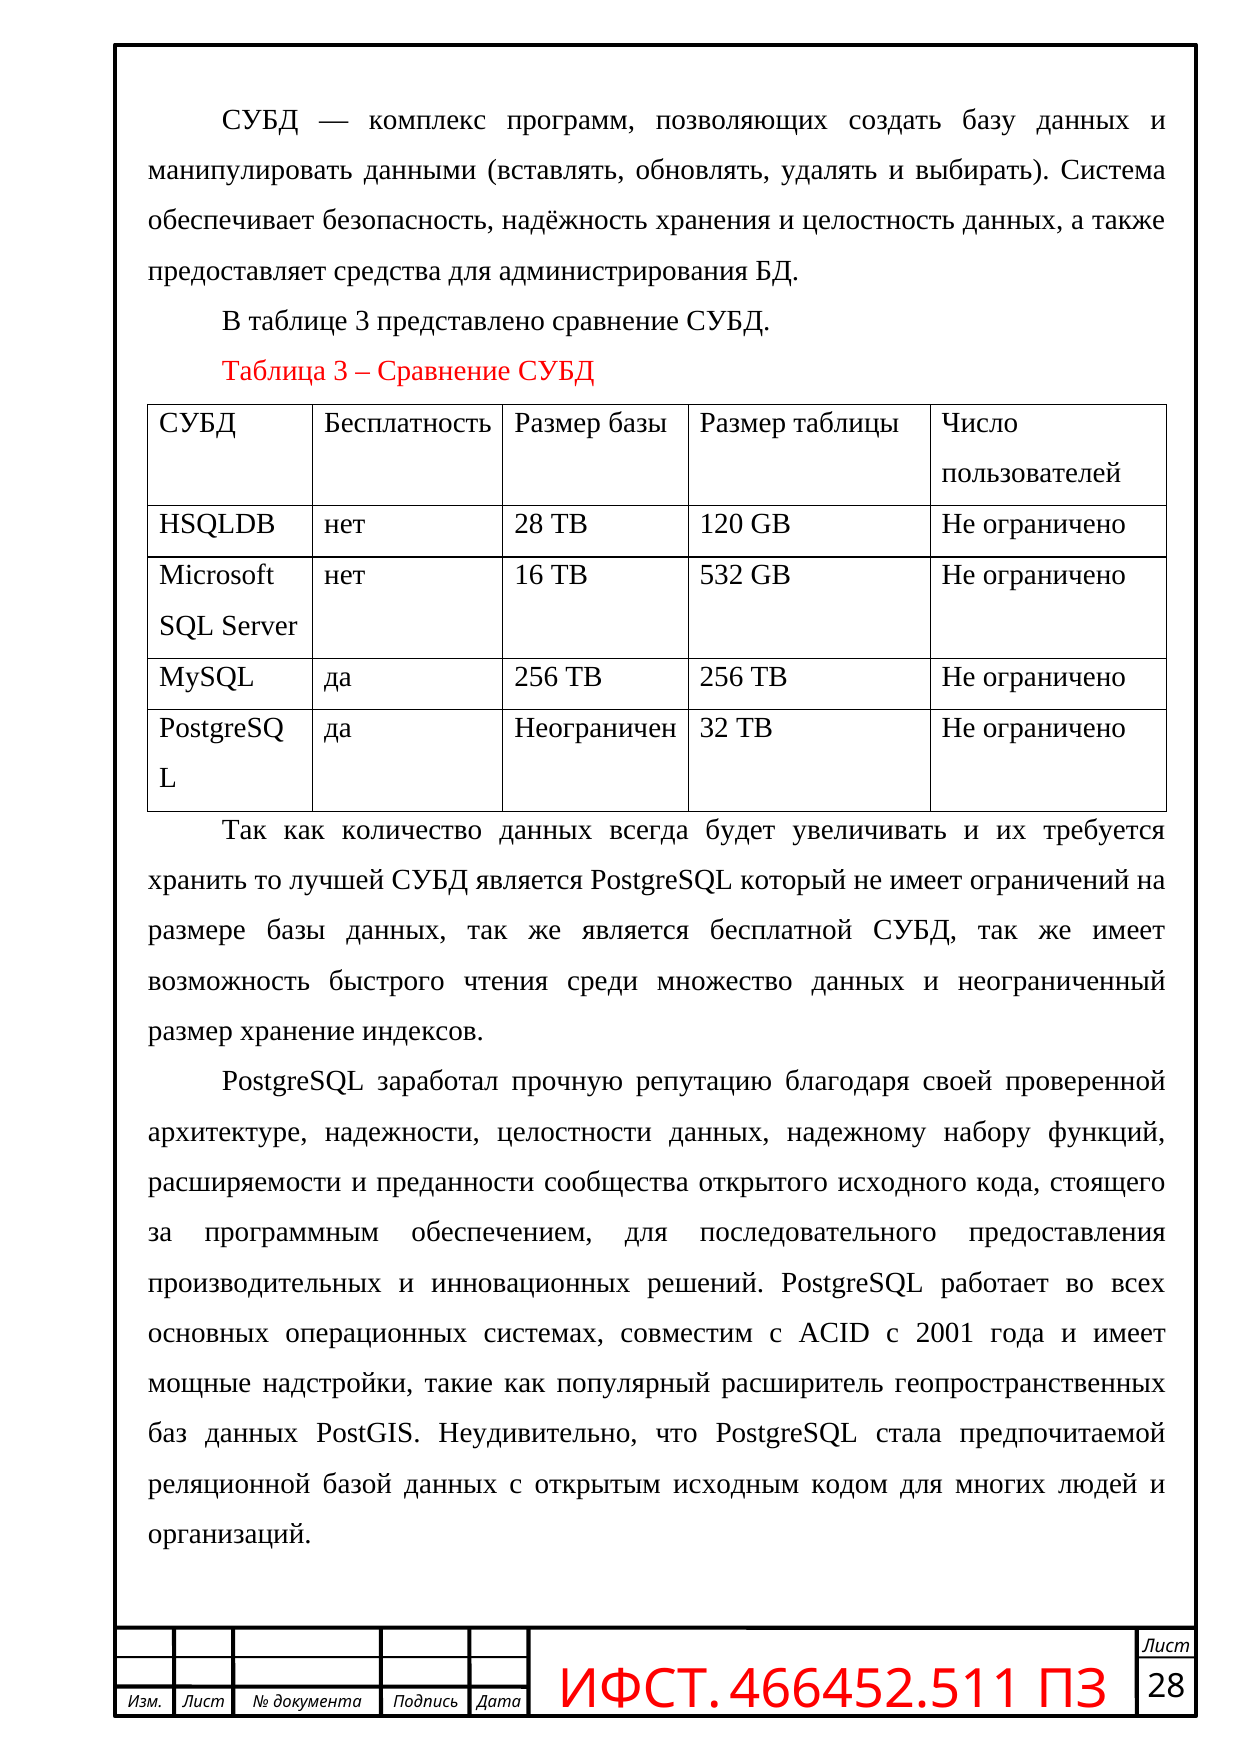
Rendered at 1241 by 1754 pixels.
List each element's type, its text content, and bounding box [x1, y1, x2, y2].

table_cell 28 ТB [503, 506, 688, 556]
text В таблице 3 представлено сравнение СУБД. [148, 303, 1167, 337]
table_header Бесплатность [313, 405, 502, 505]
table_header Число пользователей [931, 405, 1166, 505]
table_cell 16 ТВ [503, 558, 688, 658]
table_cell 532 GB [689, 558, 930, 658]
table_cell Неограничен [503, 710, 688, 811]
table_cell 120 GB [689, 506, 930, 556]
text Таблица 3 – Сравнение СУБД [148, 353, 1167, 387]
table_cell HSQLDB [148, 506, 312, 556]
table_cell Не ограничено [931, 659, 1166, 709]
table_cell MySQL [148, 659, 312, 709]
table_cell PostgreSQL [148, 710, 312, 811]
table_header Размер таблицы [689, 405, 930, 505]
table_cell 256 ТB [689, 659, 930, 709]
table_cell 32 TB [689, 710, 930, 811]
table_cell Не ограничено [931, 506, 1166, 556]
table_cell нет [313, 506, 502, 556]
table_cell 256 TB [503, 659, 688, 709]
table_cell Не ограничено [931, 710, 1166, 811]
text PostgreSQL заработал прочную репутацию благодаря своей проверенной архитектуре, надежности, целостности данных, надежному набору функций, расширяемости и преданности сообщества открытого исходного кода, стоящего за программным обеспечением, для последовательного предоставления производительных и инновационных решений. PostgreSQL работает во всех основных операционных системах, совместим с ACID с 2001 года и имеет мощные надстройки, такие как популярный расширитель геопространственных баз данных PostGIS. Неудивительно, что PostgreSQL стала предпочитаемой реляционной базой данных с открытым исходным кодом для многих людей и организаций. [148, 1063, 1167, 1550]
table_cell да [313, 659, 502, 709]
table_cell да [313, 710, 502, 811]
table_header Размер базы [503, 405, 688, 505]
table_cell Не ограничено [931, 558, 1166, 658]
table_header СУБД [148, 405, 312, 505]
text Так как количество данных всегда будет увеличивать и их требуется хранить то лучшей СУБД является PostgreSQL который не имеет ограничений на размере базы данных, так же является бесплатной СУБД, так же имеет возможность быстрого чтения среди множество данных и неограниченный размер хранение индексов. [148, 812, 1167, 1047]
table_cell Microsoft SQL Server [148, 558, 312, 658]
text СУБД — комплекс программ, позволяющих создать базу данных и манипулировать данными (вставлять, обновлять, удалять и выбирать). Система обеспечивает безопасность, надёжность хранения и целостность данных, а также предоставляет средства для администрирования БД. [148, 102, 1167, 286]
table_cell нет [313, 558, 502, 658]
